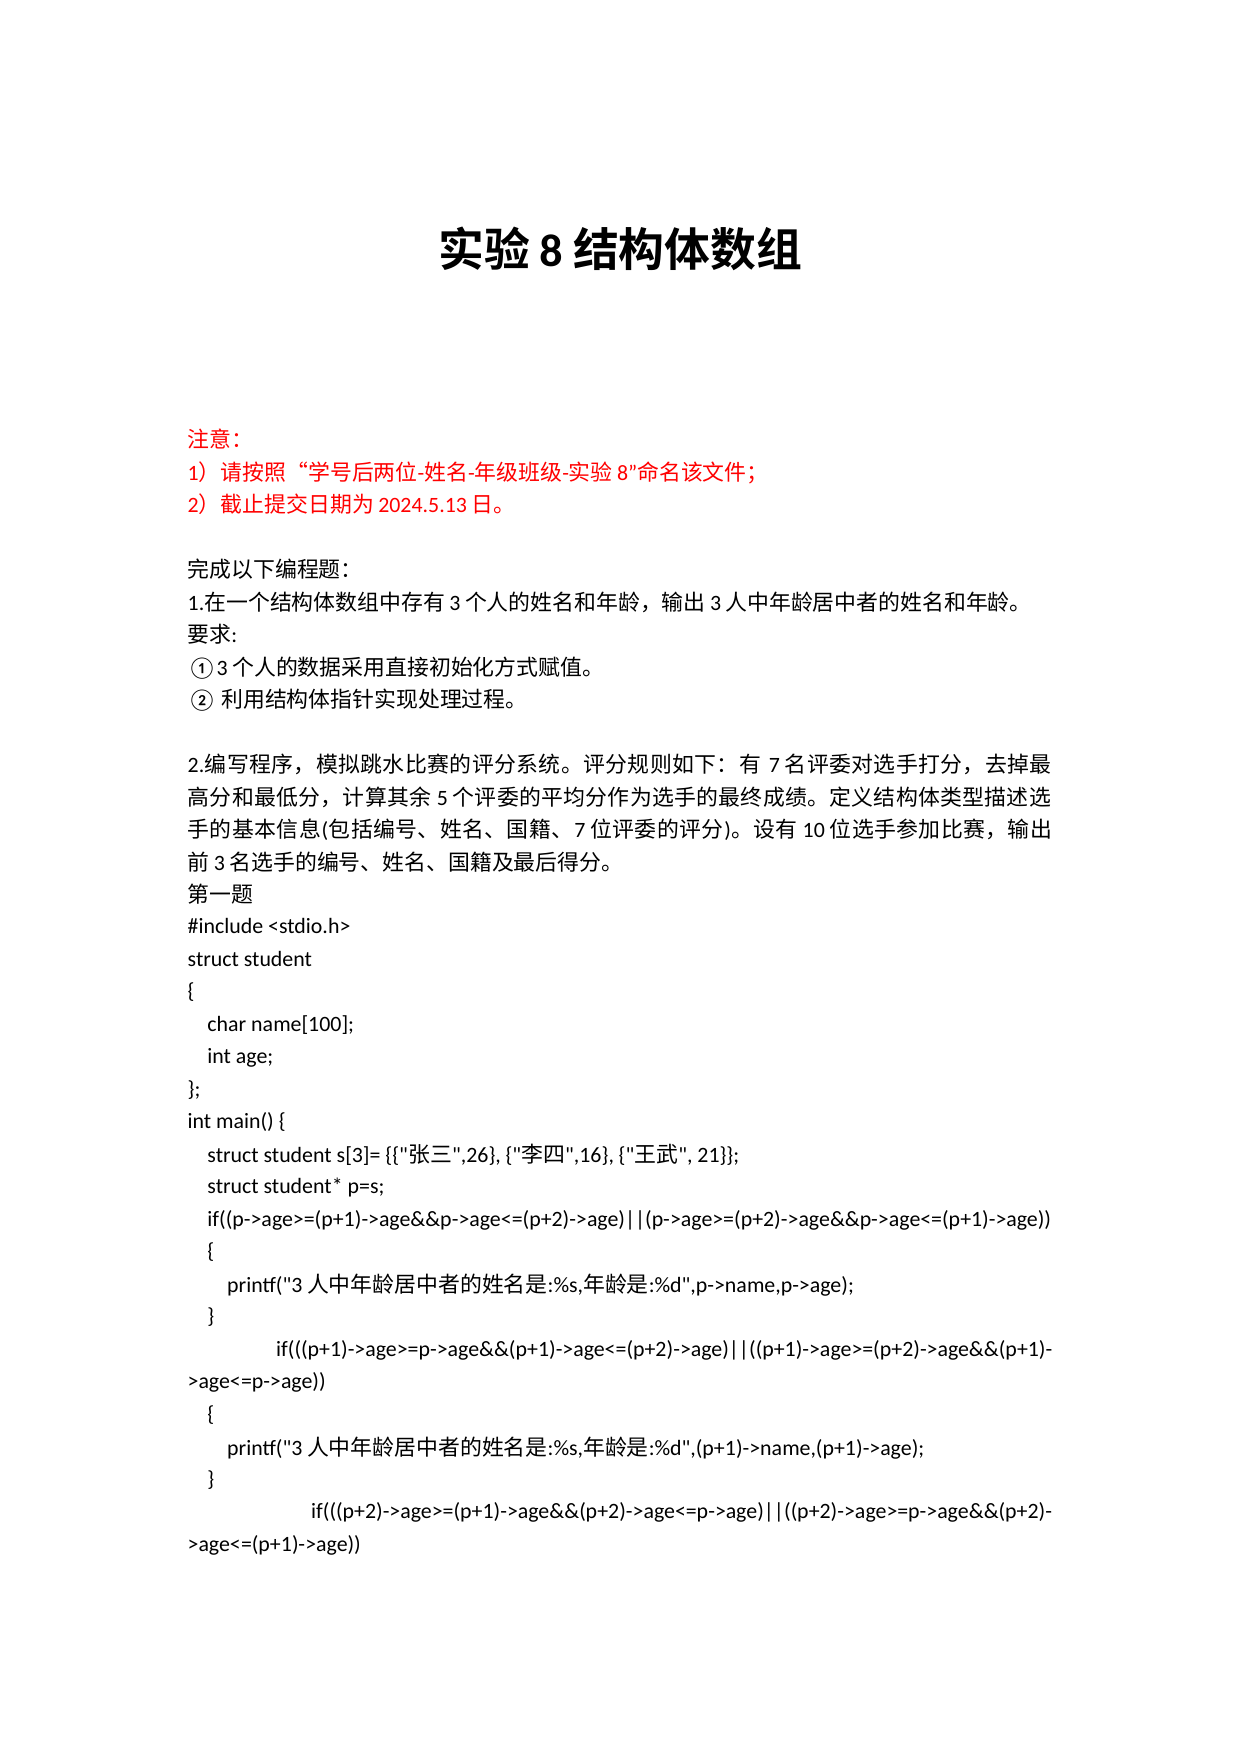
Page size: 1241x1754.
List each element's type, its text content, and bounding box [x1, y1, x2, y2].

list 请按照“学号后两位-姓名-年级班级-实验8”命名该文件； [187, 454, 1053, 487]
list 完成以下编程题： [187, 552, 1053, 584]
list 第一题 [187, 877, 1053, 909]
subtitle 实验8 结构体数组 [187, 197, 1053, 295]
list 2.编写程序，模拟跳水比赛的评分系统。评分规则如下：有7名评委对选手打分，去掉最高分和最低分，计算其余5个评委的平均分作为选手的最终成绩。定义结构体类型描述选手的基本信息(包括编号、姓名、国籍、7位评委的评分)。设有10位选手参加比赛，输出前3名选手的编号、姓名、国籍及最后得分。 [187, 747, 1053, 877]
list 1.在一个结构体数组中存有3个人的姓名和年龄，输出3人中年龄居中者的姓名和年龄。 [187, 584, 1053, 617]
list 截止提交日期为2024.5.13日。 [187, 487, 1053, 519]
list 要求: [187, 617, 1053, 649]
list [187, 909, 1053, 1559]
list ①3个人的数据采用直接初始化方式赋值。 [187, 649, 1053, 682]
text 注意： [187, 422, 1053, 454]
list ②利用结构体指针实现处理过程。 [187, 682, 1053, 714]
